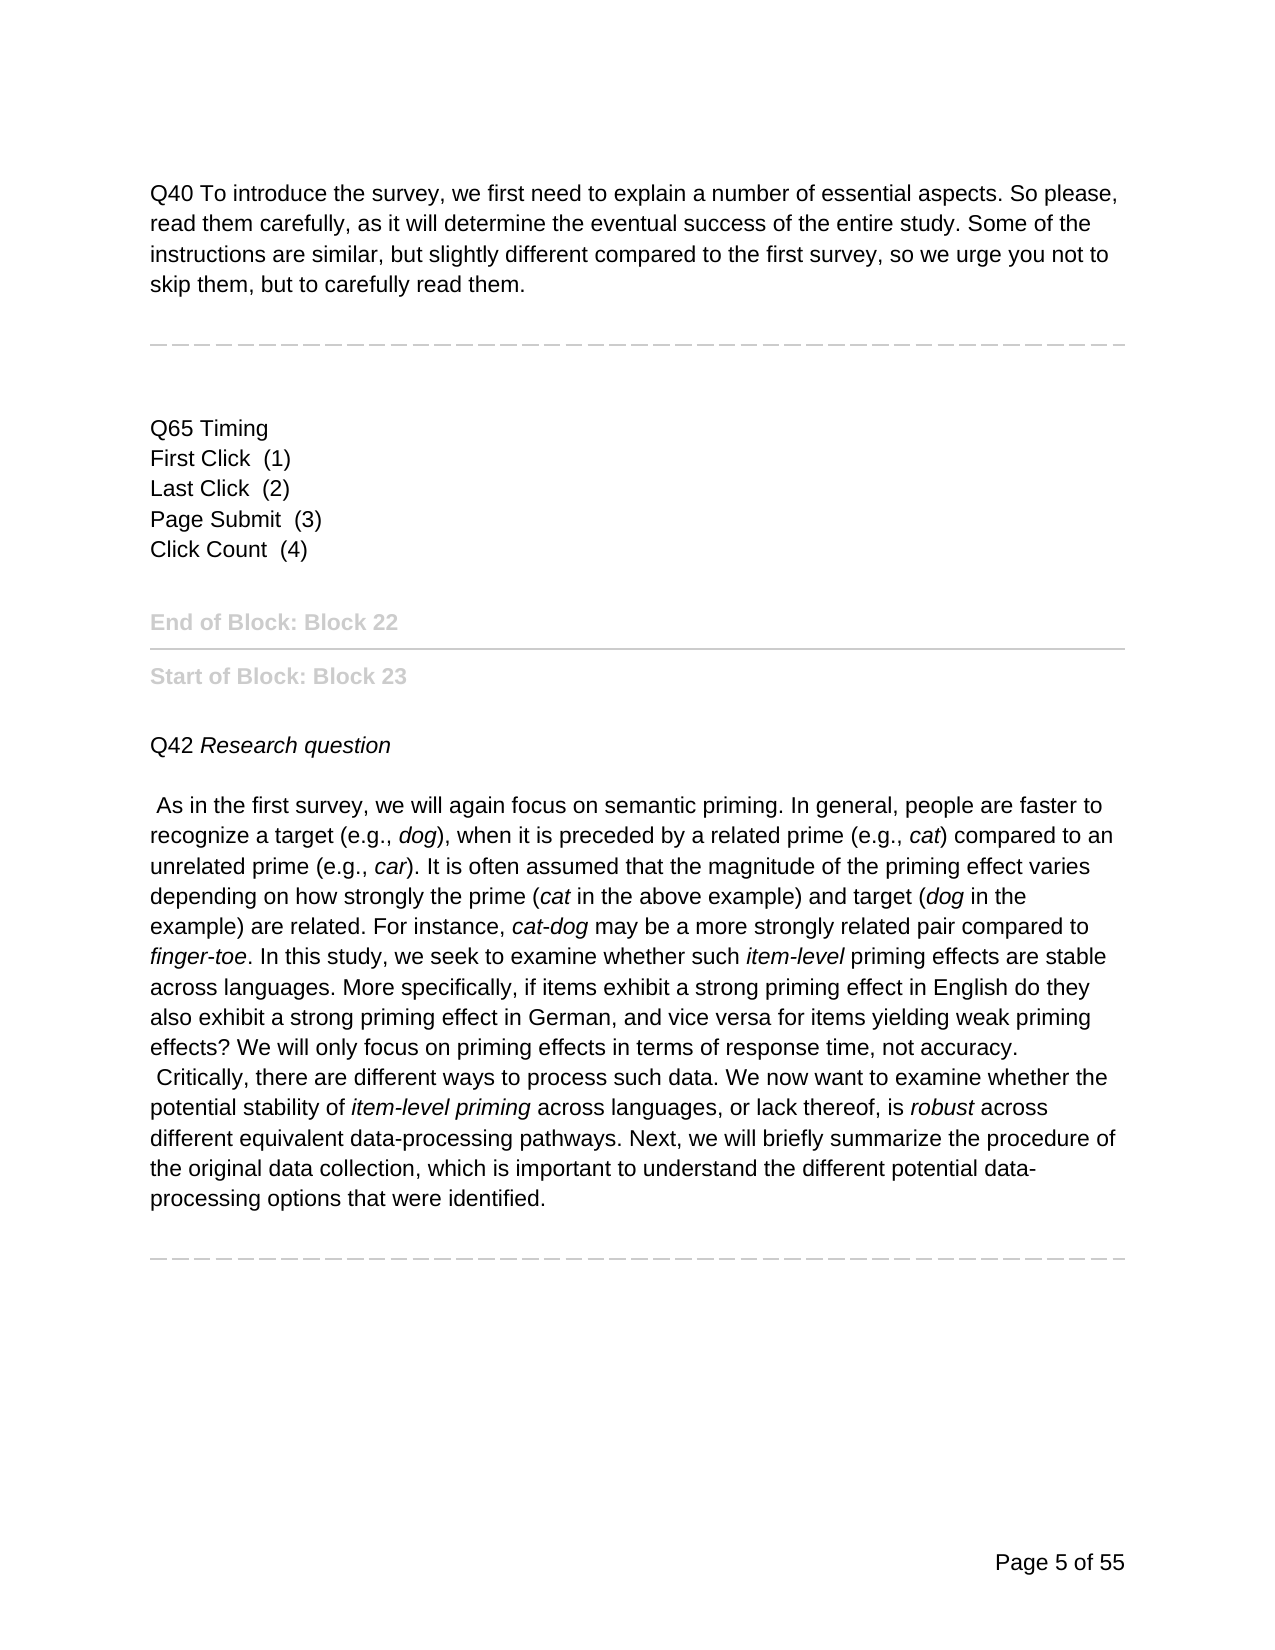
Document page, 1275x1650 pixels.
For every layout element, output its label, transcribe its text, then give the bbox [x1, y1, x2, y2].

list Page Submit (3) [150, 506, 1125, 532]
text Q42 Research question As in the first survey, we will again focus on semantic priming. In general, people are faster to recognize a target (e.g., dog), when it is preceded by a related prime (e.g., cat) compared to an unrelated prime (e.g., car). It is often assumed that the magnitude of the priming effect varies depending on how strongly the prime (cat in the above example) and target (dog in the example) are related. For instance, cat-dog may be a more strongly related pair compared to finger-toe. In this study, we seek to examine whether such item-level priming effects are stable across languages. More specifically, if items exhibit a strong priming effect in English do they also exhibit a strong priming effect in German, and vice versa for items yielding weak priming effects? We will only focus on priming effects in terms of response time, not accuracy. Critically, there are different ways to process such data. We now want to examine whether the potential stability of item-level priming across languages, or lack thereof, is robust across different equivalent data-processing pathways. Next, we will briefly summarize the procedure of the original data collection, which is important to understand the different potential data-processing options that were identified. [150, 732, 1125, 1211]
text Q65 Timing [150, 415, 1125, 441]
list First Click (1) [150, 445, 1125, 471]
text End of Block: Block 22 [150, 609, 1125, 635]
list Last Click (2) [150, 475, 1125, 502]
text Start of Block: Block 23 [150, 663, 1125, 689]
list Click Count (4) [150, 536, 1125, 562]
text Q40 To introduce the survey, we first need to explain a number of essential aspects. So please, read them carefully, as it will determine the eventual success of the entire study. Some of the instructions are similar, but slightly different compared to the first survey, so we urge you not to skip them, but to carefully read them. [150, 180, 1125, 297]
